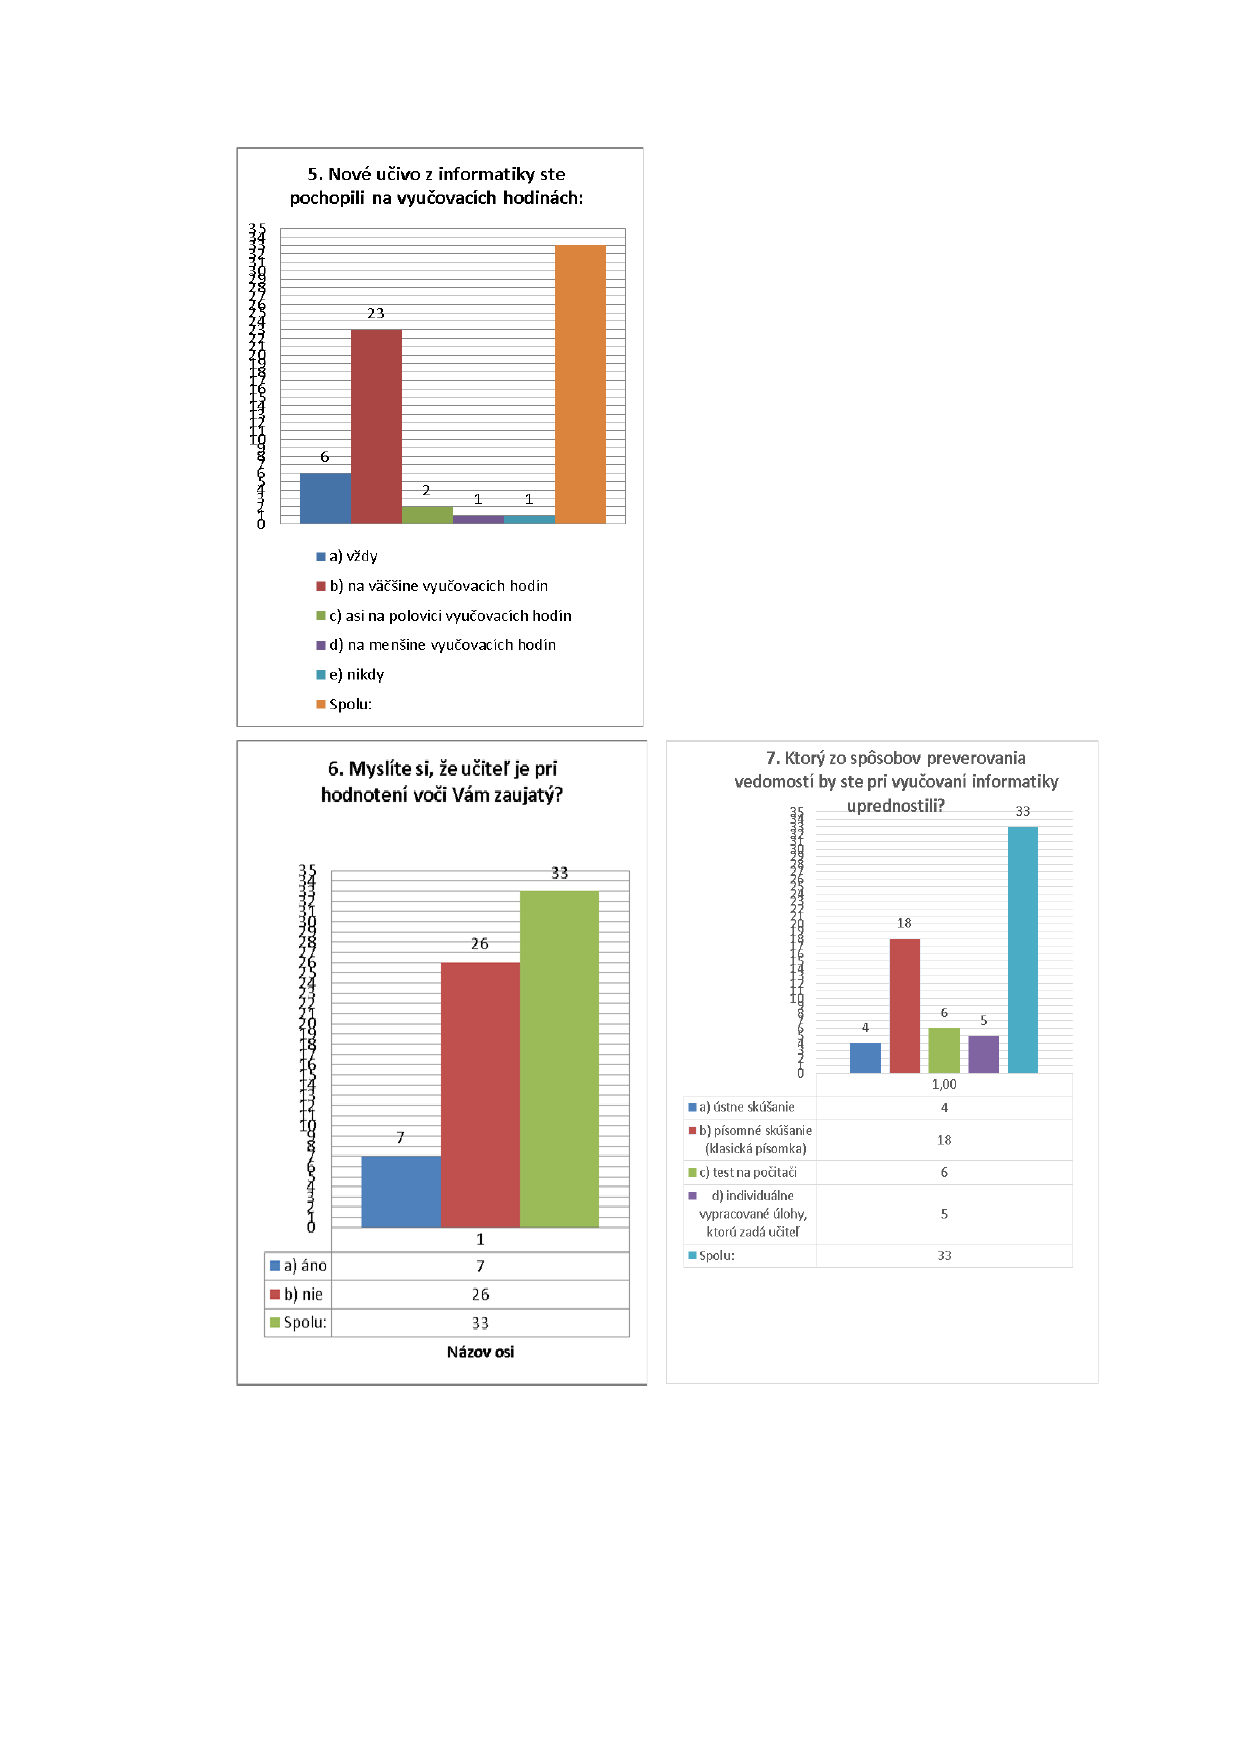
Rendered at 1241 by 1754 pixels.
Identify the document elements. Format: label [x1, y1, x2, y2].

picture [236, 740, 648, 1386]
picture [666, 740, 1099, 1384]
picture [236, 147, 644, 727]
